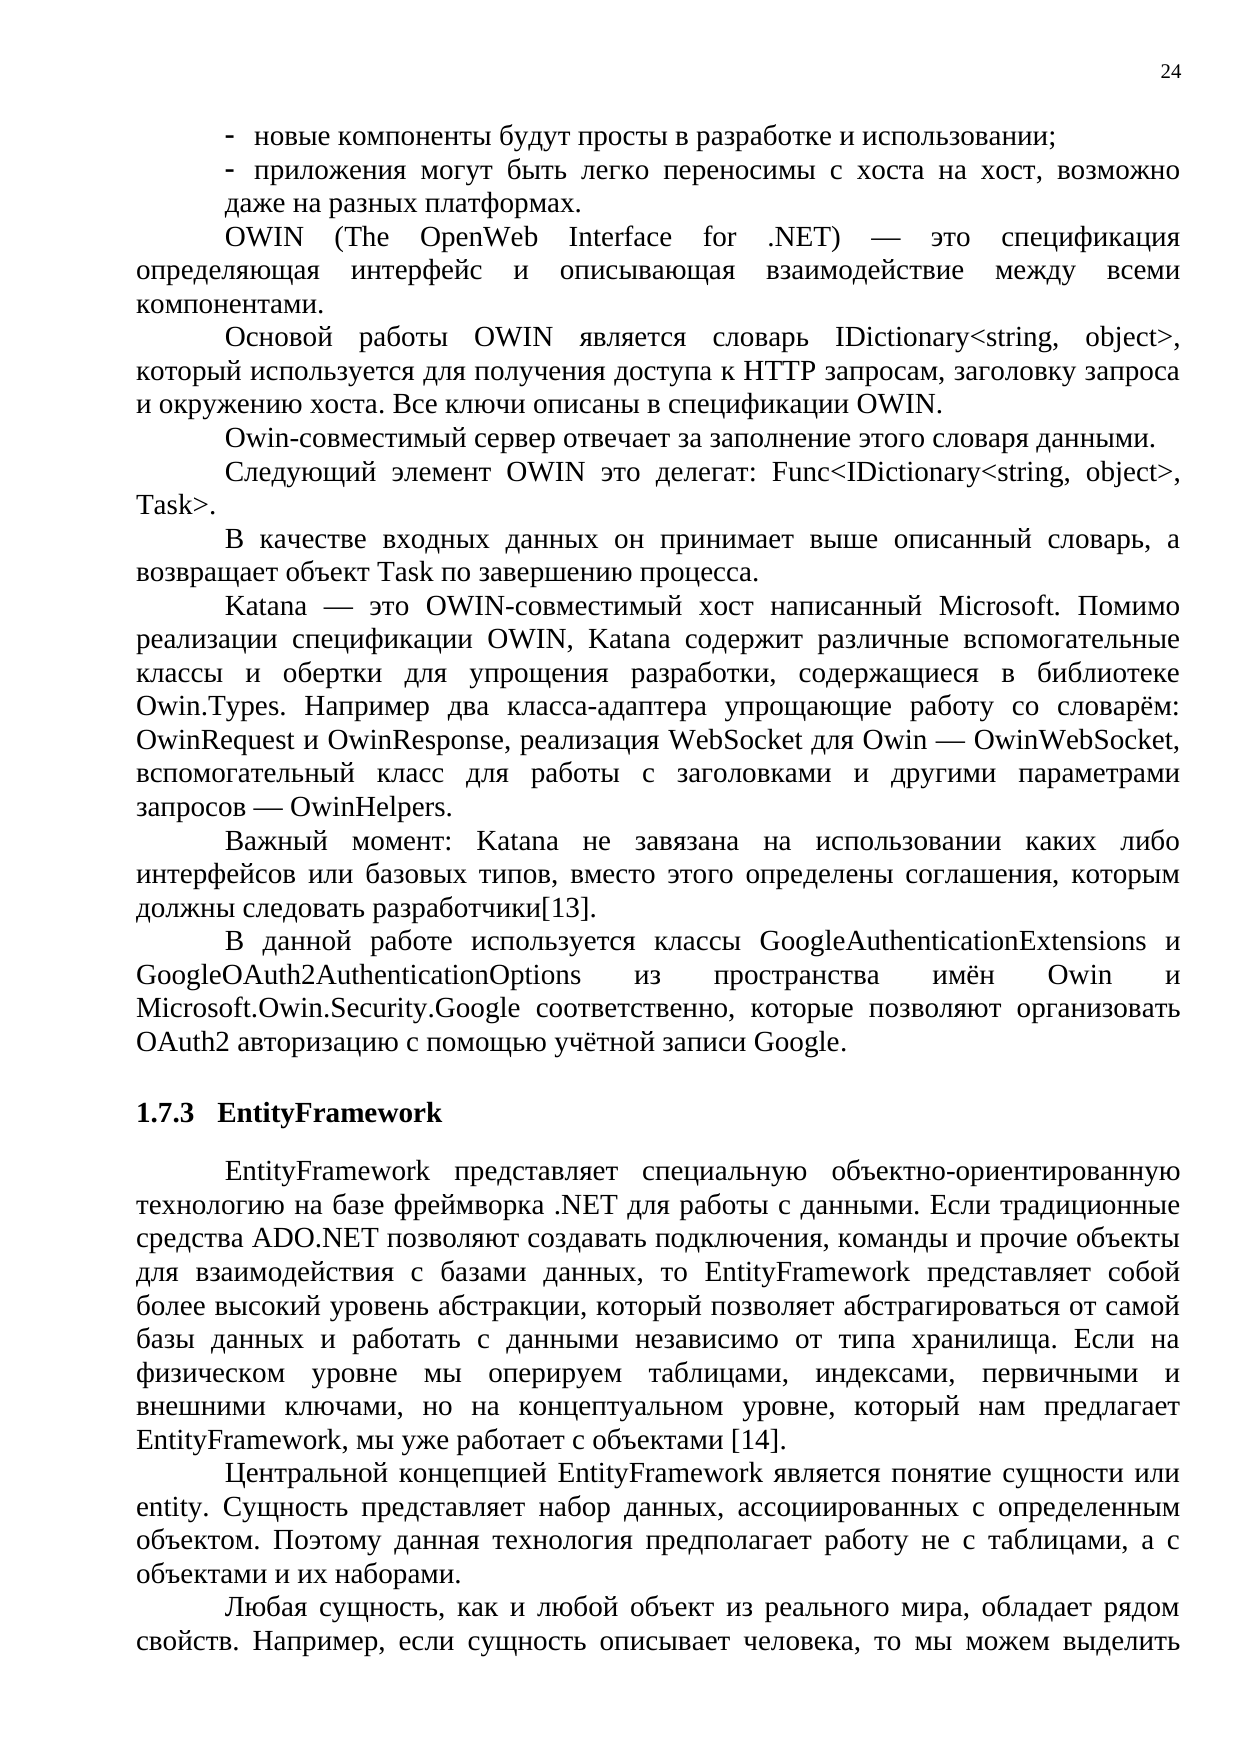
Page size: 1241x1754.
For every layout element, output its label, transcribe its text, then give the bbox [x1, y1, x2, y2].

text Важный момент: Katana не завязана на использовании каких либо интерфейсов или базовых типов, вместо этого определены соглашения, которым должны следовать разработчики[13]. [136, 823, 1181, 923]
text EntityFramework представляет специальную объектно-ориентированную технологию на базе фреймворка .NET для работы с данными. Если традиционные средства ADO.NET позволяют создавать подключения, команды и прочие объекты для взаимодействия с базами данных, то EntityFramework представляет собой более высокий уровень абстракции, который позволяет абстрагироваться от самой базы данных и работать с данными независимо от типа хранилища. Если на физическом уровне мы оперируем таблицами, индексами, первичными и внешними ключами, но на концептуальном уровне, который нам предлагает EntityFramework, мы уже работает с объектами [14]. [136, 1153, 1181, 1455]
text Следующий элемент OWIN это делегат: Func<IDictionary<string, object>, Task>. [136, 454, 1181, 521]
text В качестве входных данных он принимает выше описанный словарь, а возвращает объект Task по завершению процесса. [136, 521, 1181, 588]
text Owin-совместимый сервер отвечает за заполнение этого словаря данными. [136, 420, 1181, 454]
list новые компоненты будут просты в разработке и использовании; [224, 118, 1181, 152]
text В данной работе используется классы GoogleAuthenticationExtensions и GoogleOAuth2AuthenticationOptions из пространства имён Owin и Microsoft.Owin.Security.Google соответственно, которые позволяют организовать OAuth2 авторизацию с помощью учётной записи Google. [136, 923, 1181, 1057]
text Центральной концепцией EntityFramework является понятие сущности или entity. Сущность представляет набор данных, ассоциированных с определенным объектом. Поэтому данная технология предполагает работу не с таблицами, а с объектами и их наборами. [136, 1455, 1181, 1589]
text Katana — это OWIN-совместимый хост написанный Microsoft. Помимо реализации спецификации OWIN, Katana содержит различные вспомогательные классы и обертки для упрощения разработки, содержащиеся в библиотеке Owin.Types. Например два класса-адаптера упрощающие работу со словарём: OwinRequest и OwinResponse, реализация WebSocket для Owin — OwinWebSocket, вспомогательный класс для работы с заголовками и другими параметрами запросов — OwinHelpers. [136, 588, 1181, 823]
list приложения могут быть легко переносимы с хоста на хост, возможно даже на разных платформах. [224, 152, 1181, 219]
subtitle EntityFramework [136, 1095, 1181, 1128]
text OWIN (The OpenWeb Interface for .NET) — это спецификация определяющая интерфейс и описывающая взаимодействие между всеми компонентами. [136, 219, 1181, 319]
